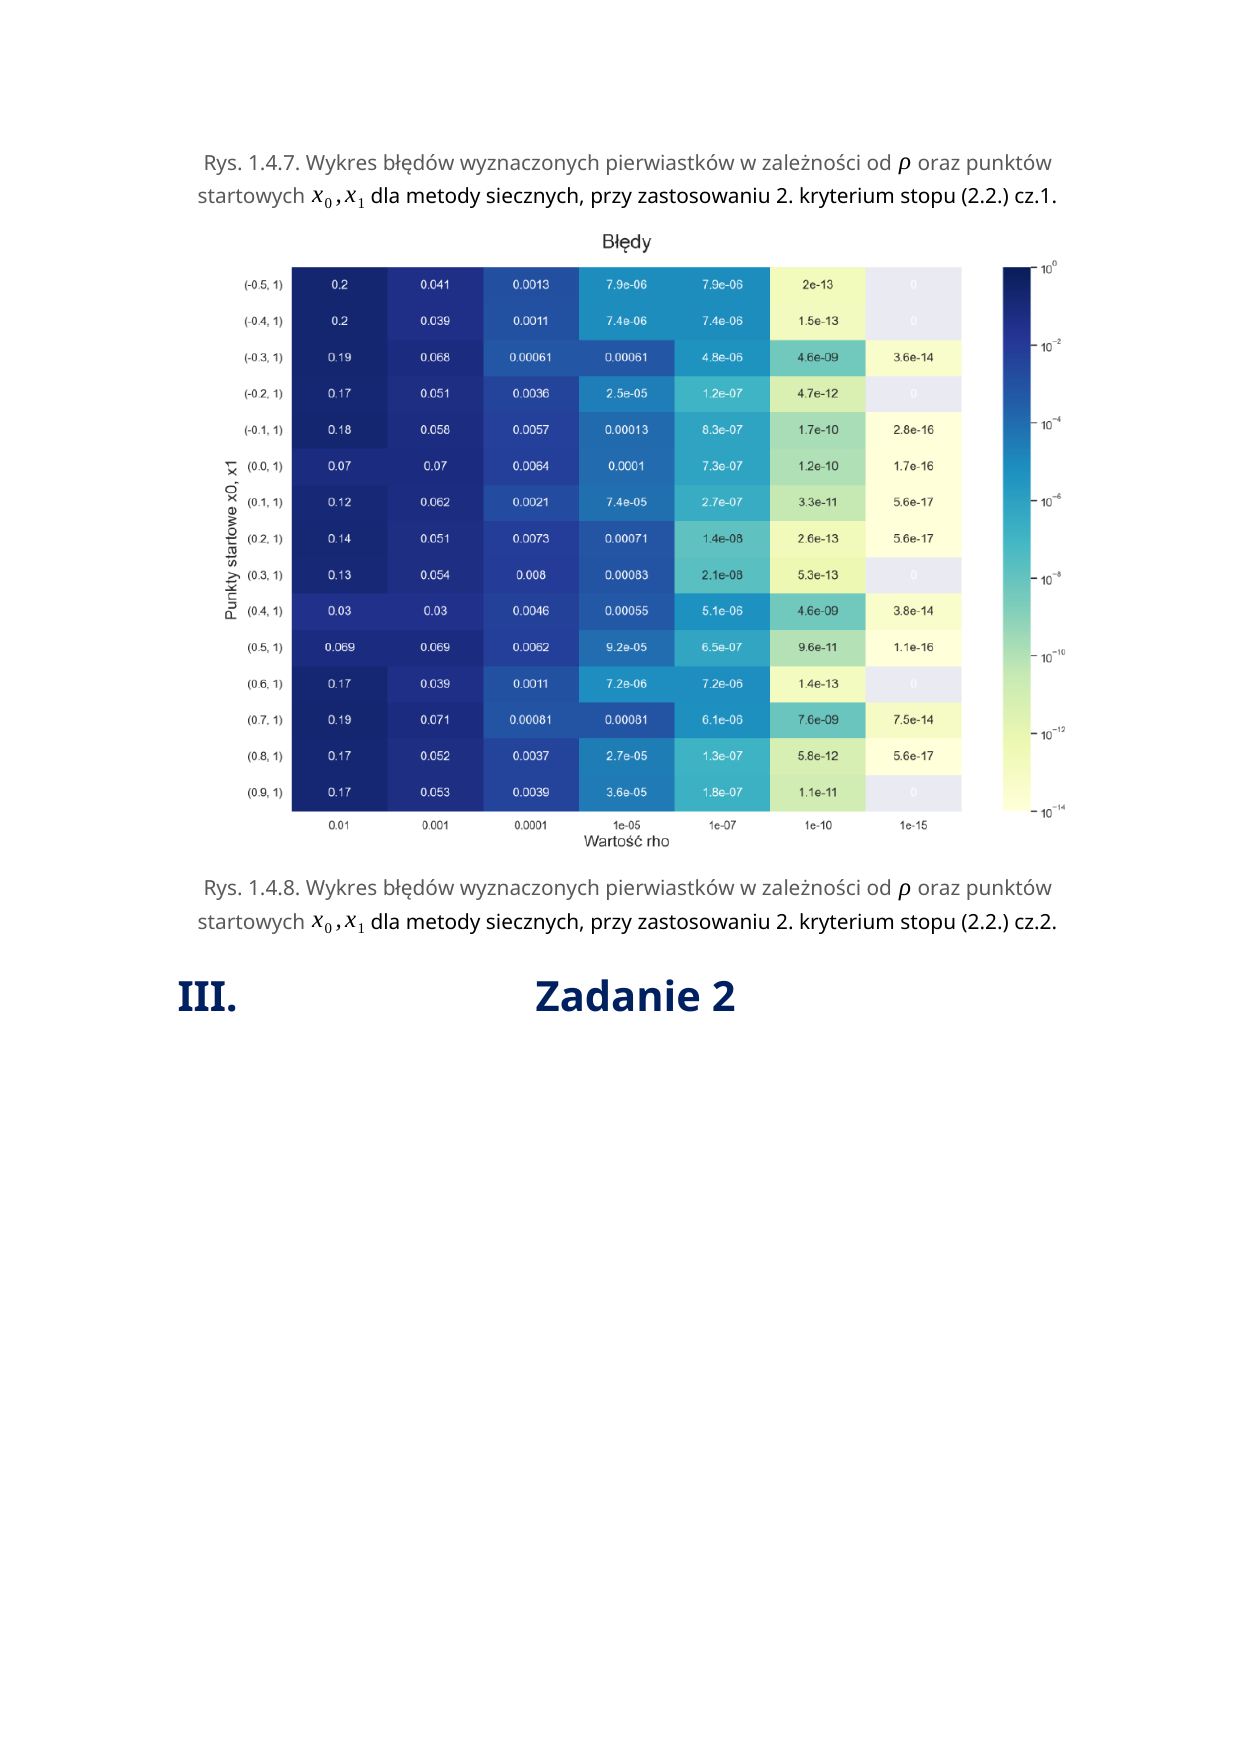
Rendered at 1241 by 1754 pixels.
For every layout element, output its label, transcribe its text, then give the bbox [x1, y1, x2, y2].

picture [222, 228, 1077, 857]
list Rys. 1.4.8. Wykres błędów wyznaczonych pierwiastków w zależności od oraz punktów startowych dla metody siecznych, przy zastosowaniu 2. kryterium stopu (2.2.) cz.2. [162, 873, 1093, 937]
subtitle Zadanie 2 [177, 966, 1093, 1023]
list Rys. 1.4.7. Wykres błędów wyznaczonych pierwiastków w zależności od oraz punktów startowych dla metody siecznych, przy zastosowaniu 2. kryterium stopu (2.2.) cz.1. [162, 148, 1093, 212]
